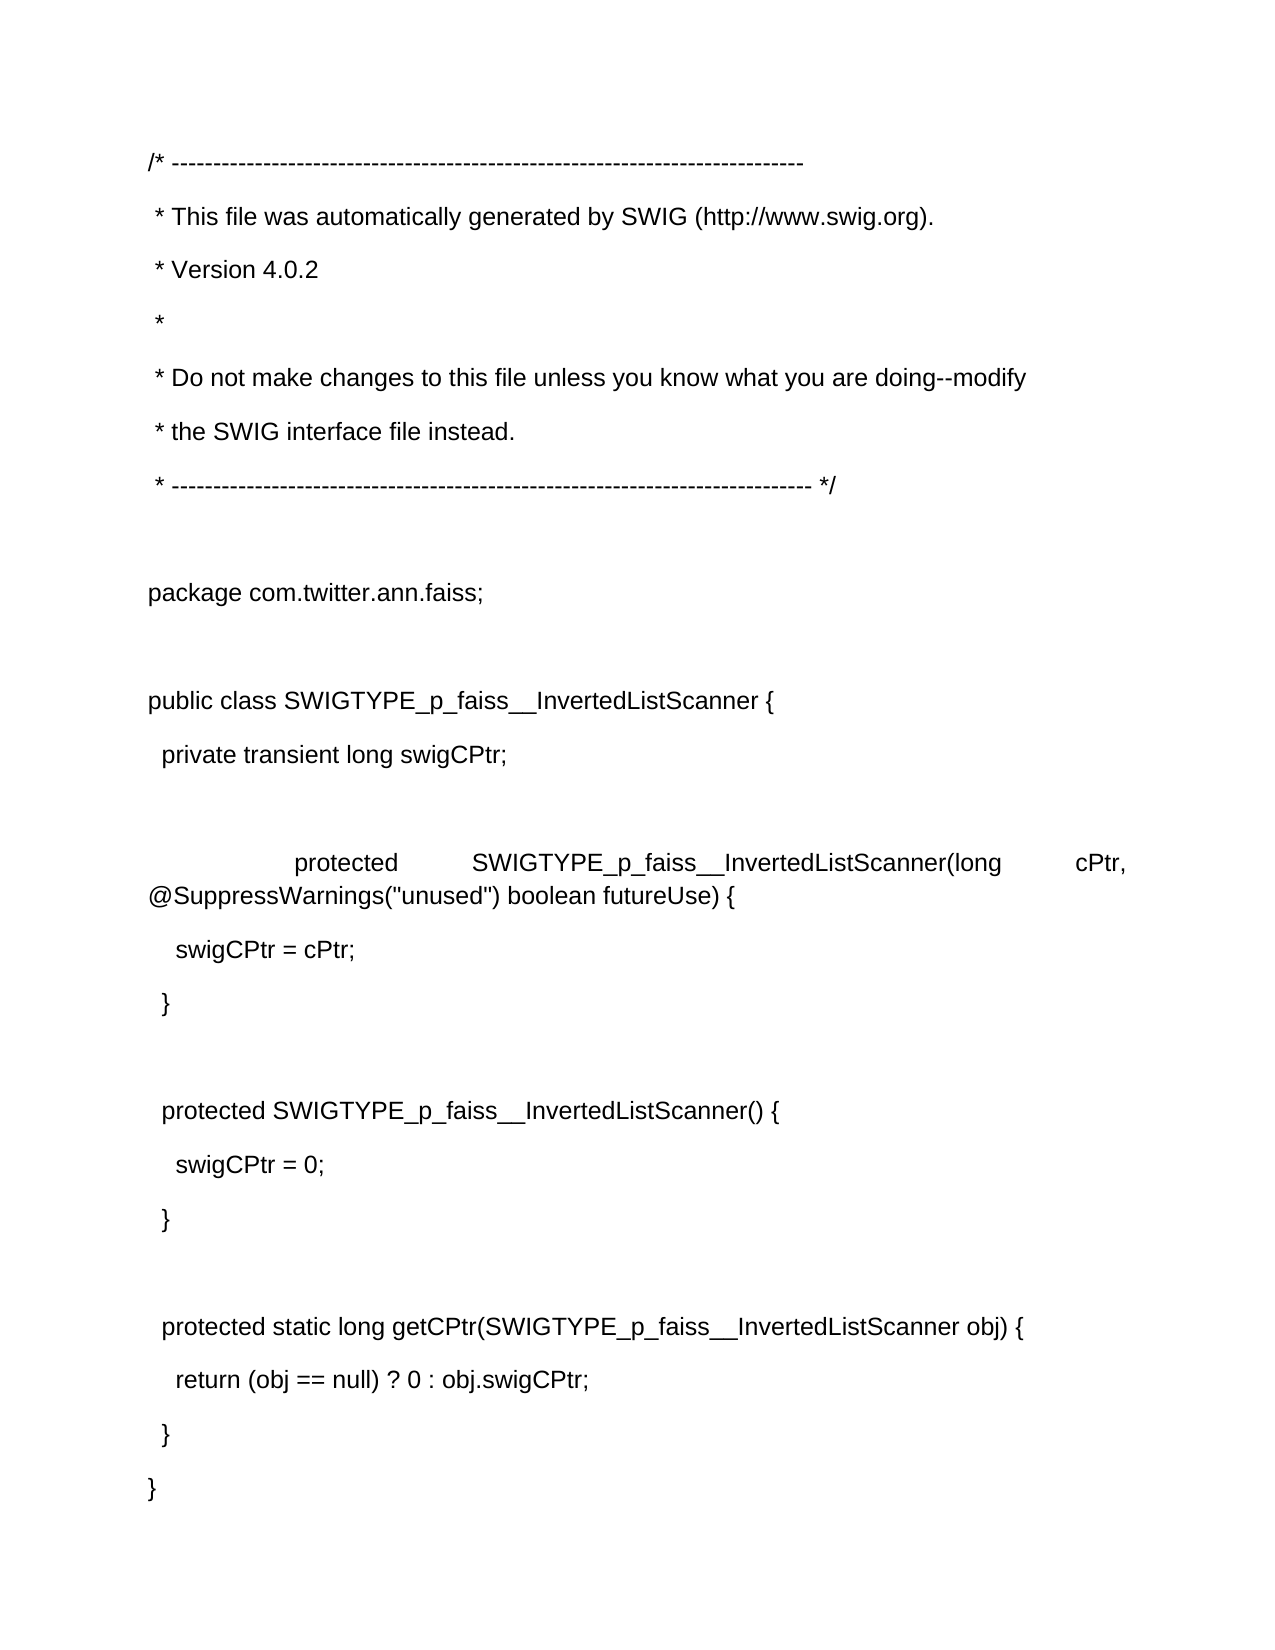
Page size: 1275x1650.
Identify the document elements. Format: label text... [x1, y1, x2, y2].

text return (obj == null) ? 0 : obj.swigCPtr; [148, 1365, 1127, 1394]
text protected static long getCPtr(SWIGTYPE_p_faiss__InvertedListScanner obj) { [148, 1312, 1127, 1340]
text * This file was automatically generated by SWIG (http://www.swig.org). [148, 201, 1127, 230]
text * ----------------------------------------------------------------------------- */ [148, 471, 1127, 499]
text } [148, 1473, 1127, 1502]
text } [148, 1204, 1127, 1233]
text public class SWIGTYPE_p_faiss__InvertedListScanner { [148, 686, 1127, 715]
text } [148, 988, 1127, 1017]
text swigCPtr = cPtr; [148, 934, 1127, 963]
text * [148, 309, 1127, 338]
text * the SWIG interface file instead. [148, 417, 1127, 446]
text * Version 4.0.2 [148, 255, 1127, 284]
text swigCPtr = 0; [148, 1150, 1127, 1179]
text private transient long swigCPtr; [148, 740, 1127, 769]
text package com.twitter.ann.faiss; [148, 578, 1127, 607]
text protected SWIGTYPE_p_faiss__InvertedListScanner() { [148, 1096, 1127, 1125]
text protected SWIGTYPE_p_faiss__InvertedListScanner(long cPtr, @SuppressWarnings("unused") boolean futureUse) { [148, 848, 1127, 909]
text } [148, 1419, 1127, 1448]
text * Do not make changes to this file unless you know what you are doing--modify [148, 363, 1127, 392]
text /* ---------------------------------------------------------------------------- [148, 148, 1127, 176]
